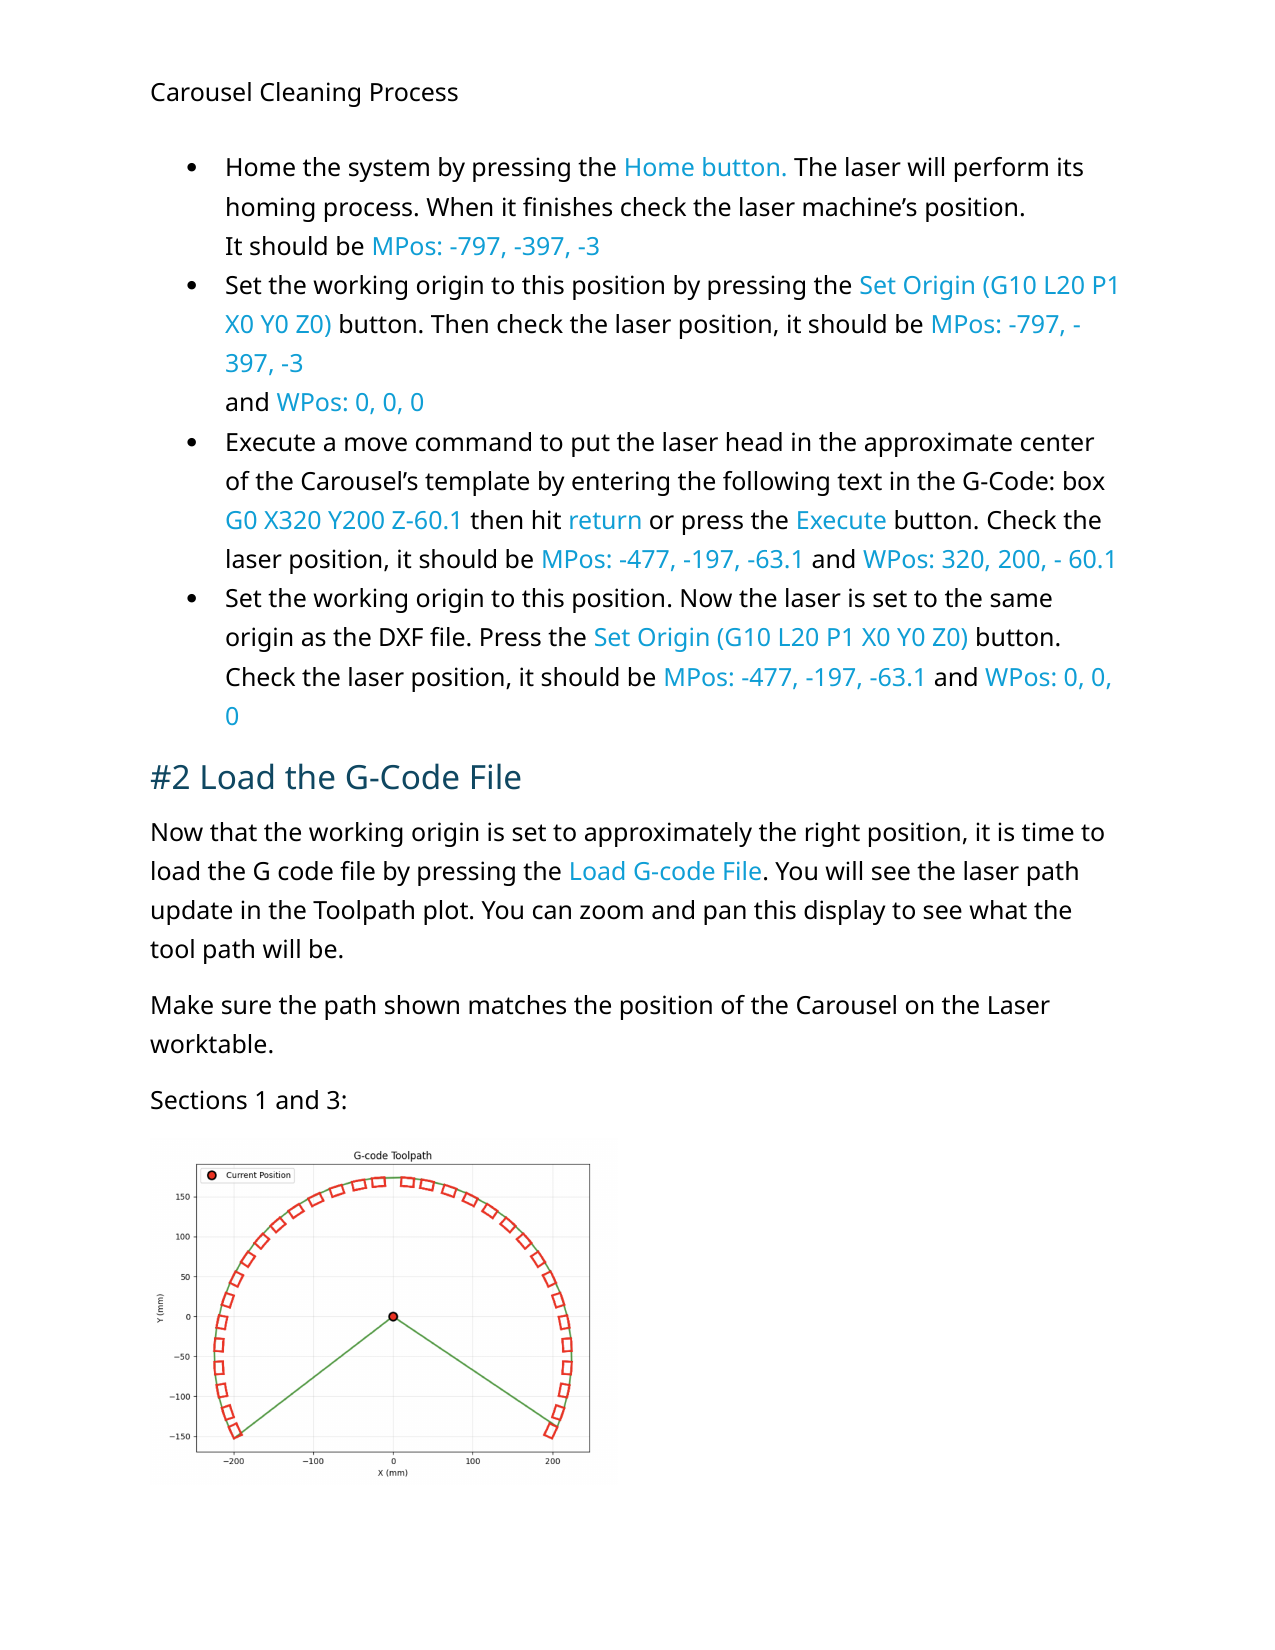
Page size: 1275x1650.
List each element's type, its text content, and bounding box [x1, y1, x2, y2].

text Sections 1 and 3: [150, 1083, 1125, 1117]
list Home the system by pressing the Home button. The laser will perform its homing process. When it finishes check the laser machine’s position. It should be MPos: -797, -397, -3 [187, 150, 1125, 262]
text Make sure the path shown matches the position of the Carousel on the Laser worktable. [150, 988, 1125, 1061]
list Execute a move command to put the laser head in the approximate center of the Carousel’s template by entering the following text in the G-Code: box G0 X320 Y200 Z-60.1 then hit return or press the Execute button. Check the laser position, it should be MPos: -477, -197, -63.1 and WPos: 320, 200, - 60.1 [187, 424, 1125, 576]
subtitle #2 Load the G-Code File [150, 754, 1125, 799]
picture [150, 1138, 618, 1485]
text Now that the working origin is set to approximately the right position, it is time to load the G code file by pressing the Load G-code File. You will see the laser path update in the Toolpath plot. You can zoom and pan this display to see what the tool path will be. [150, 815, 1125, 966]
list Set the working origin to this position. Now the laser is set to the same origin as the DXF file. Press the Set Origin (G10 L20 P1 X0 Y0 Z0) button. Check the laser position, it should be MPos: -477, -197, -63.1 and WPos: 0, 0, 0 [187, 581, 1125, 732]
list Set the working origin to this position by pressing the Set Origin (G10 L20 P1 X0 Y0 Z0) button. Then check the laser position, it should be MPos: -797, -397, -3 and WPos: 0, 0, 0 [187, 267, 1125, 419]
